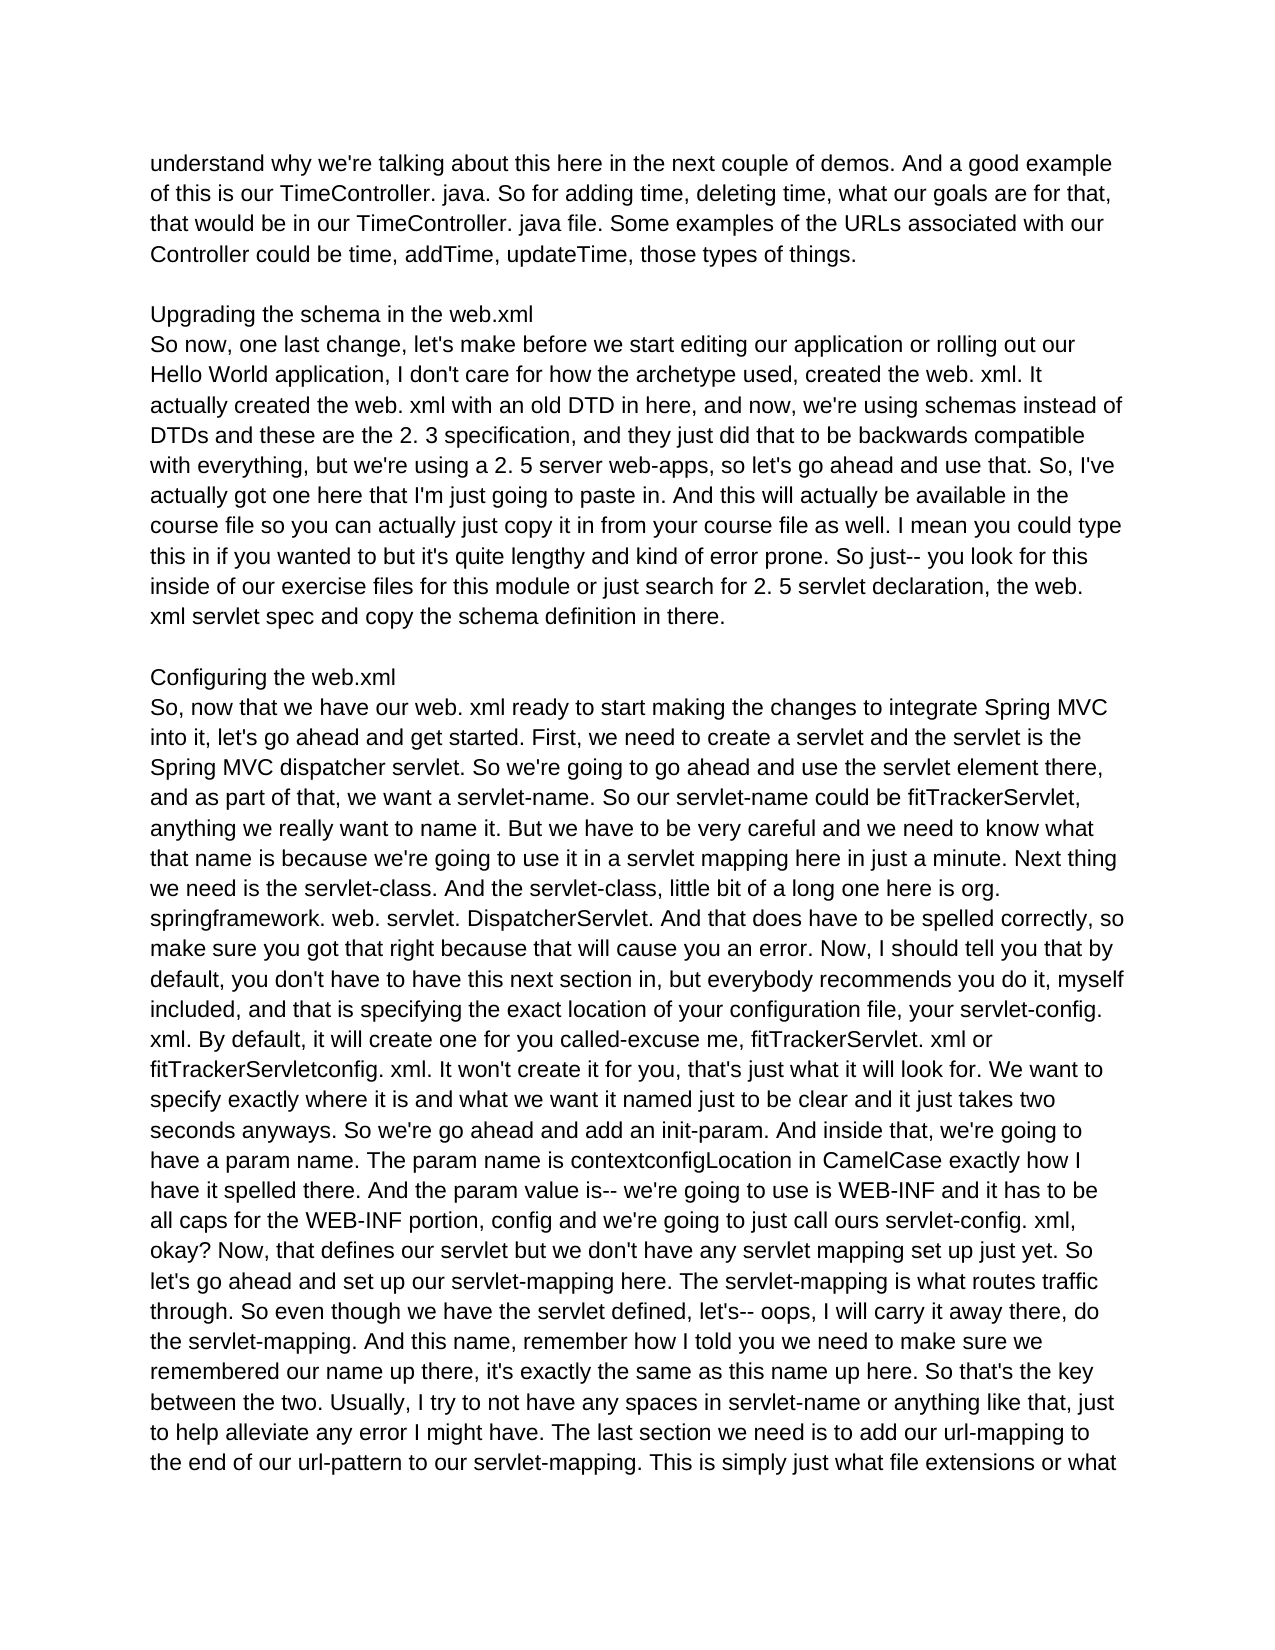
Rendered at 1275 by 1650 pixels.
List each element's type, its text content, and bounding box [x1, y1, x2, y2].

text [150, 150, 1125, 267]
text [150, 694, 1125, 1475]
text So now, one last change, let's make before we start editing our application or rolling out our Hello World application, I don't care for how the archetype used, created the web. xml. It actually created the web. xml with an old DTD in here, and now, we're using schemas instead of DTDs and these are the 2. 3 specification, and they just did that to be backwards compatible with everything, but we're using a 2. 5 server web-apps, so let's go ahead and use that. So, I've actually got one here that I'm just going to paste in. And this will actually be available in the course file so you can actually just copy it in from your course file as well. I mean you could type this in if you wanted to but it's quite lengthy and kind of error prone. So just-- you look for this inside of our exercise files for this module or just search for 2. 5 servlet declaration, the web. xml servlet spec and copy the schema definition in there. [150, 331, 1125, 629]
text Upgrading the schema in the web.xml [150, 301, 1125, 327]
text Configuring the web.xml [150, 663, 1125, 690]
